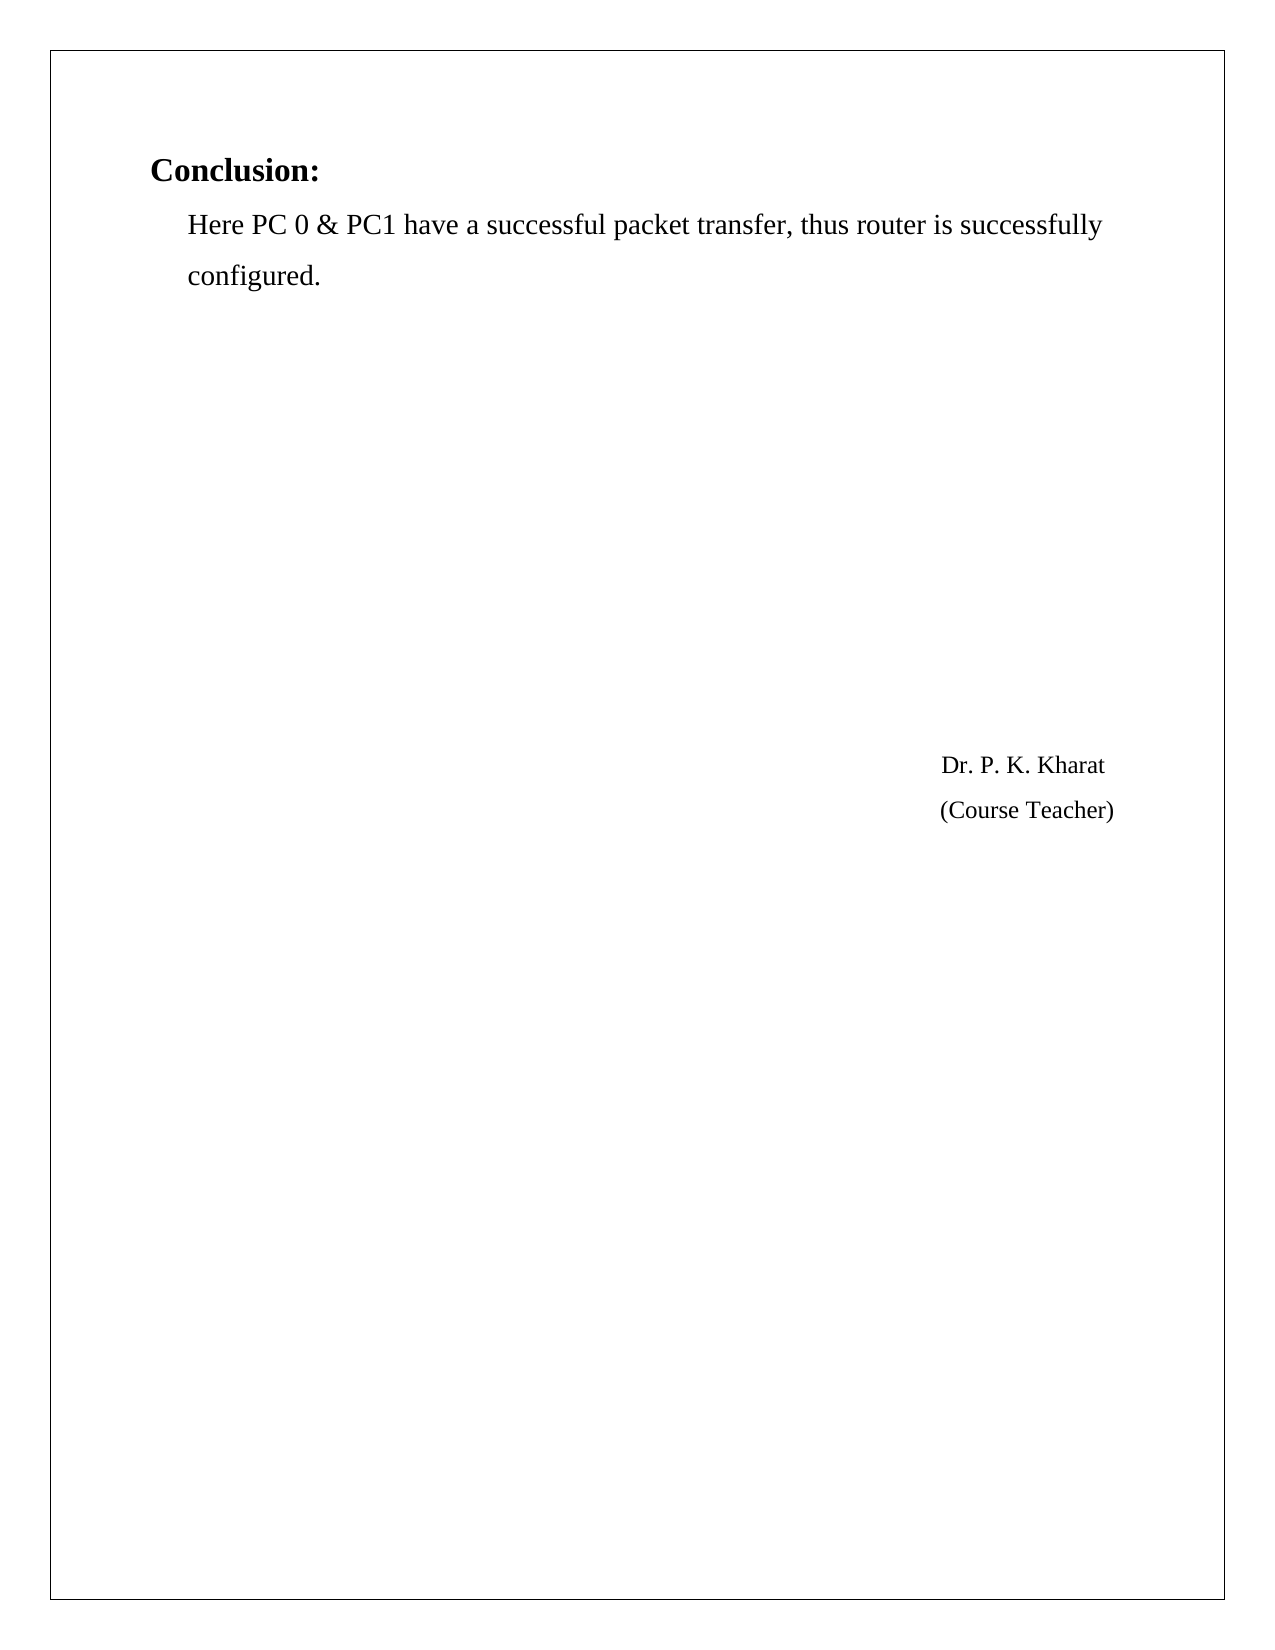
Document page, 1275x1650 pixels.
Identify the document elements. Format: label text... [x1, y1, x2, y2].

text Here PC 0 & PC1 have a successful packet transfer, thus router is successfully configured. [187, 207, 1125, 291]
text Conclusion: [150, 150, 1125, 188]
